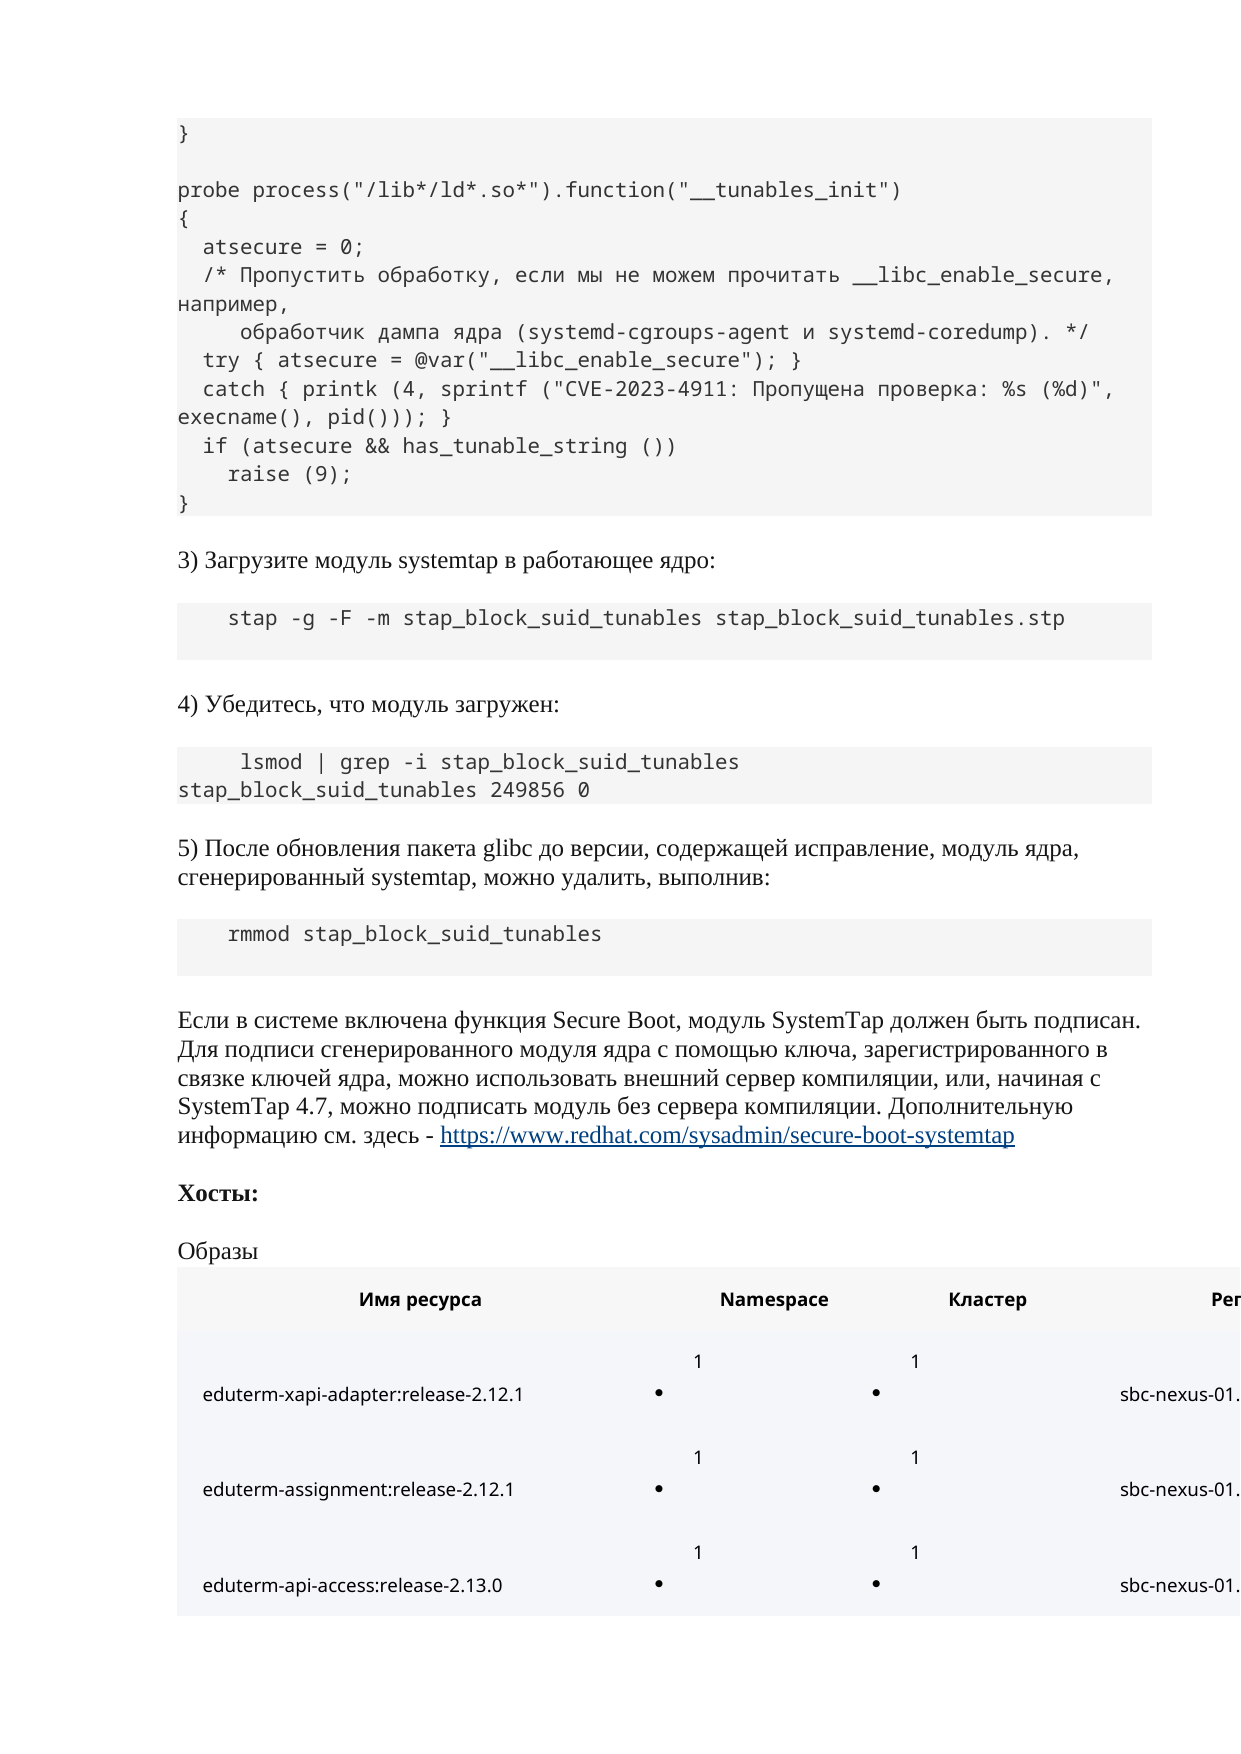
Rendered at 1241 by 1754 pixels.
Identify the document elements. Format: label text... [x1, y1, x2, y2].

subtitle Образы [177, 1236, 1152, 1265]
subtitle Хосты: [177, 1178, 1152, 1207]
table_cell sbc-nexus-01.sbc.local:5002 [1095, 1521, 1240, 1616]
text 4) Убедитесь, что модуль загружен: [177, 689, 1152, 718]
table_cell sbc-nexus-01.sbc.local:5002 [1095, 1330, 1240, 1426]
table_header Репозиторий [1095, 1267, 1240, 1330]
table_cell 1 [668, 1521, 885, 1616]
table_header Имя ресурса [177, 1267, 668, 1330]
text rmmod stap_block_suid_tunables [177, 919, 1152, 976]
table_cell 1 [885, 1330, 1095, 1426]
table_cell 1 [885, 1426, 1095, 1521]
table_cell eduterm-xapi-adapter:release-2.12.1 [177, 1330, 668, 1426]
text 3) Загрузите модуль systemtap в работающее ядро: [177, 545, 1152, 574]
table_cell eduterm-assignment:release-2.12.1 [177, 1426, 668, 1521]
table_header Namespace [668, 1267, 885, 1330]
table_cell eduterm-api-access:release-2.13.0 [177, 1521, 668, 1616]
table_cell 1 [668, 1330, 885, 1426]
table_cell 1 [668, 1426, 885, 1521]
text lsmod | grep -i stap_block_suid_tunables stap_block_suid_tunables 249856 0 [177, 747, 1152, 804]
text Если в системе включена функция Secure Boot, модуль SystemTap должен быть подписан. Для подписи сгенерированного модуля ядра с помощью ключа, зарегистрированного в связке ключей ядра, можно использовать внешний сервер компиляции, или, начиная с SystemTap 4.7, можно подписать модуль без сервера компиляции. Дополнительную информацию см. здесь - https://www.redhat.com/sysadmin/secure-boot-systemtap [177, 1005, 1152, 1149]
table_header Кластер [885, 1267, 1095, 1330]
table_cell sbc-nexus-01.sbc.local:5002 [1095, 1426, 1240, 1521]
table_cell 1 [885, 1521, 1095, 1616]
text stap -g -F -m stap_block_suid_tunables stap_block_suid_tunables.stp [177, 603, 1152, 660]
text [177, 118, 1152, 516]
text 5) После обновления пакета glibc до версии, содержащей исправление, модуль ядра, сгенерированный systemtap, можно удалить, выполнив: [177, 833, 1152, 890]
